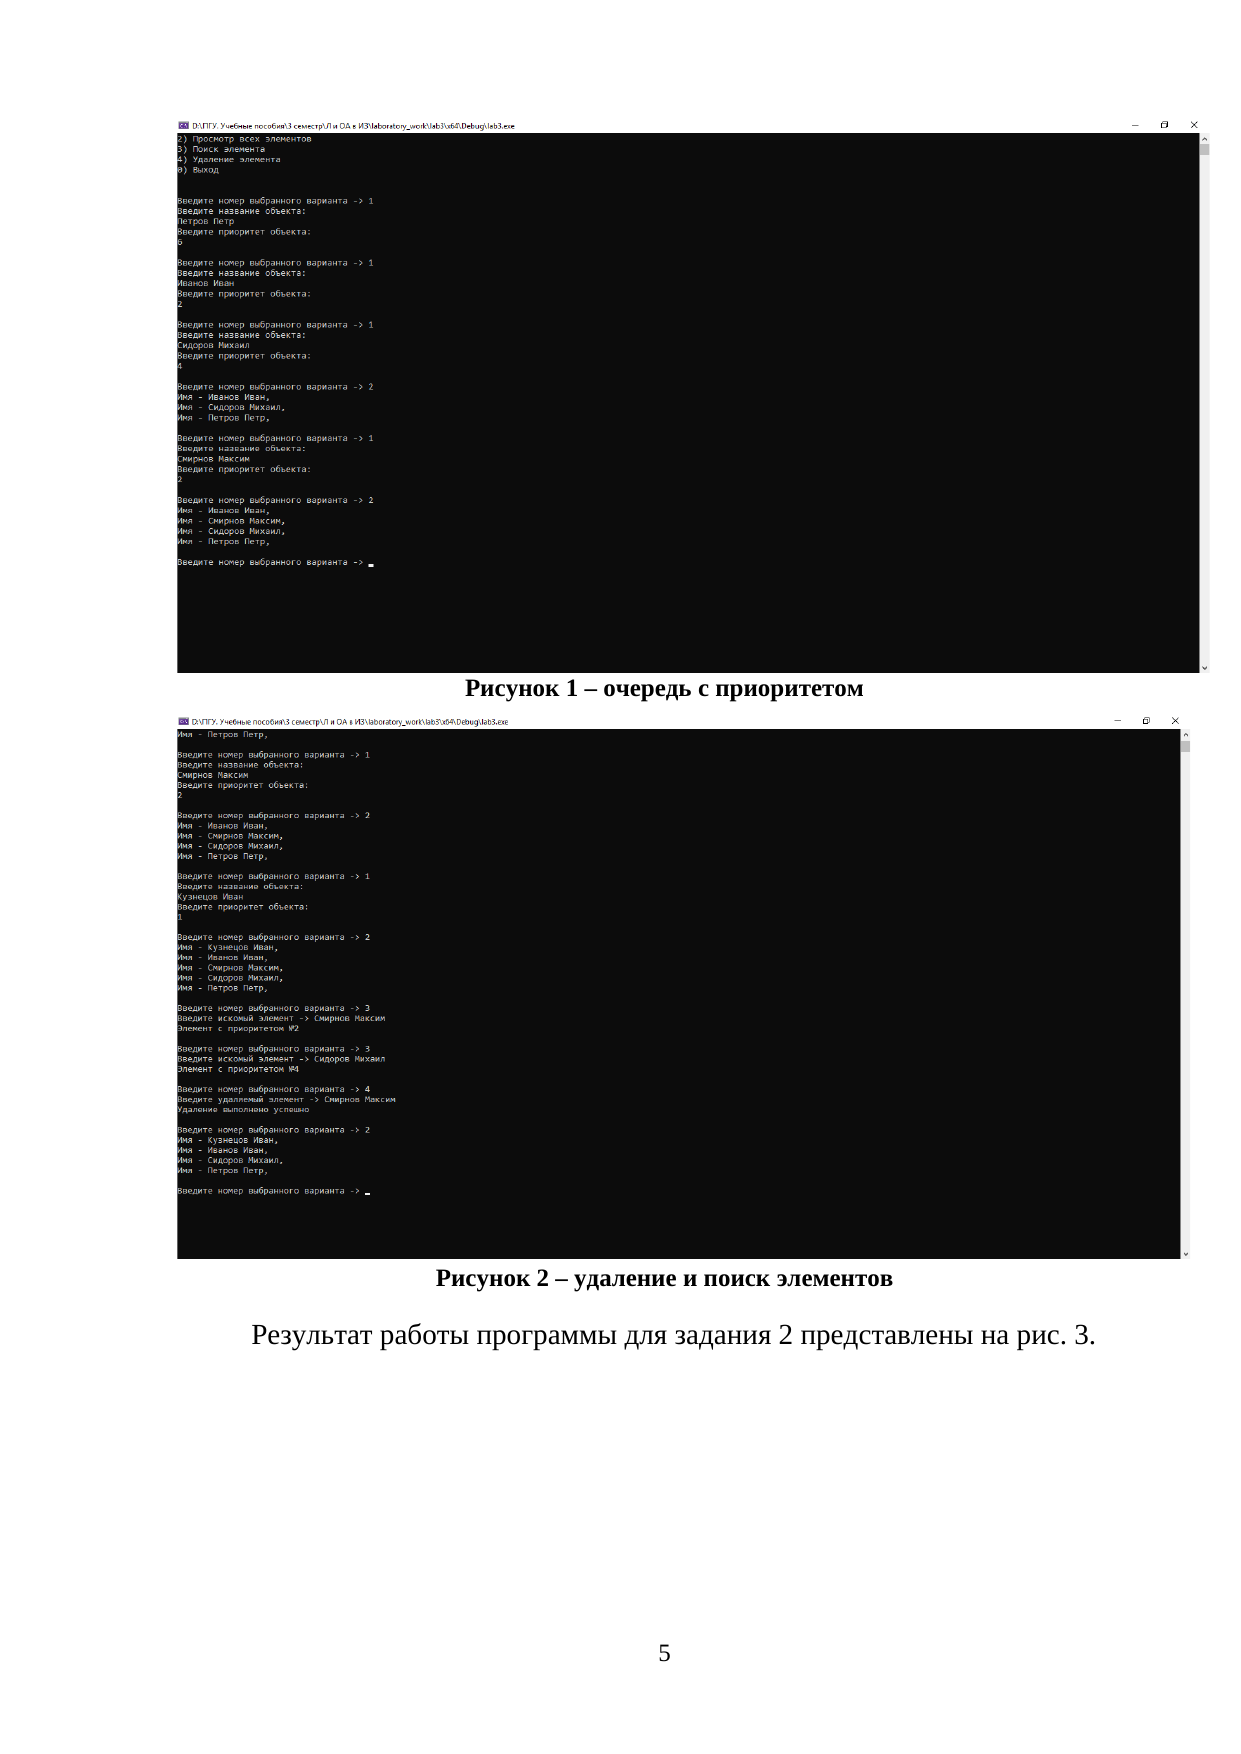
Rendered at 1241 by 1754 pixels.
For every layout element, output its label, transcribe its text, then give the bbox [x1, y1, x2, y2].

text Рисунок 2 – удаление и поиск элементов [177, 1263, 1152, 1292]
text Результат работы программы для задания 2 представлены на рис. 3. [177, 1317, 1152, 1350]
text Рисунок 1 – очередь с приоритетом [177, 673, 1152, 702]
picture [177, 714, 1191, 1259]
picture [177, 118, 1210, 673]
